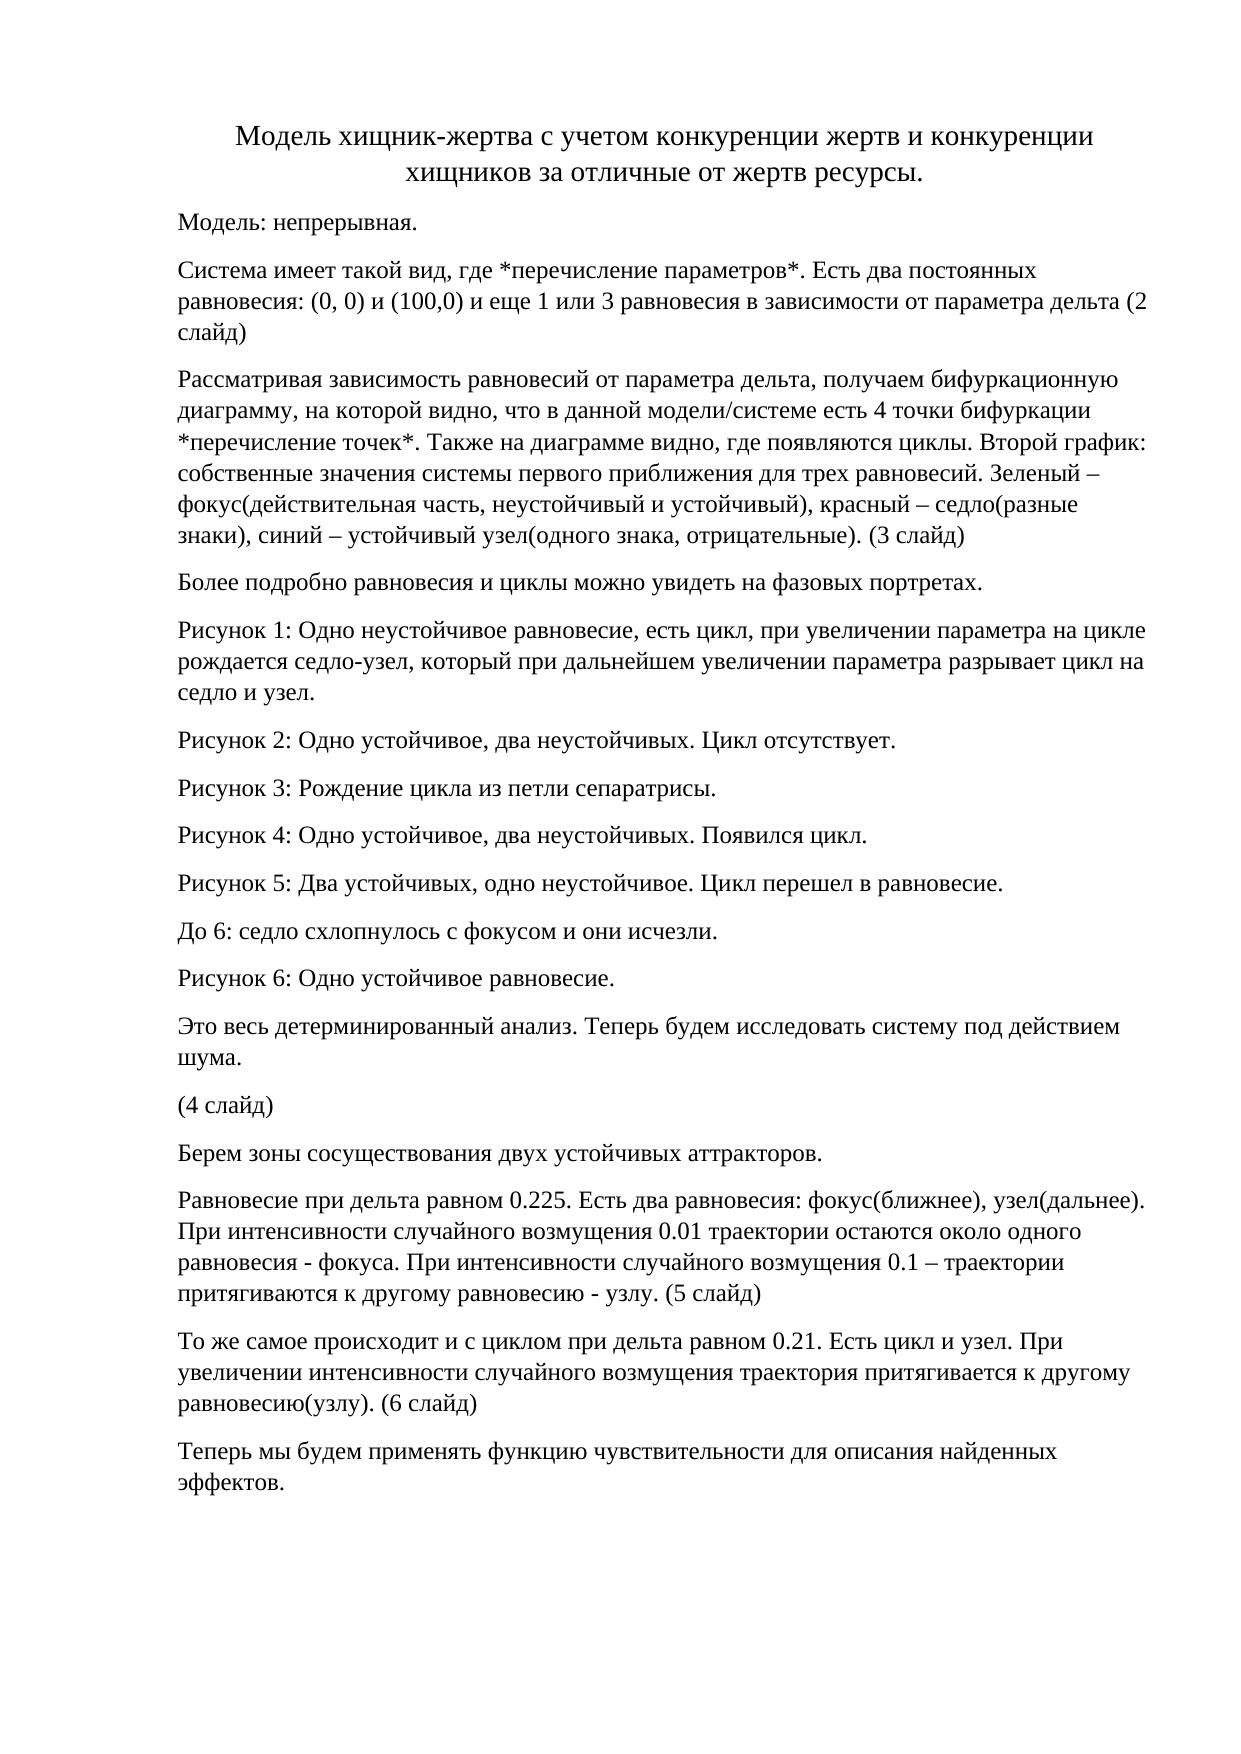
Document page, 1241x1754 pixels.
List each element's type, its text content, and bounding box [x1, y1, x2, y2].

text Рисунок 5: Два устойчивых, одно неустойчивое. Цикл перешел в равновесие. [177, 868, 1152, 897]
text Рисунок 4: Одно устойчивое, два неустойчивых. Появился цикл. [177, 820, 1152, 849]
text Рисунок 2: Одно устойчивое, два неустойчивых. Цикл отсутствует. [177, 725, 1152, 754]
text Берем зоны сосуществования двух устойчивых аттракторов. [177, 1138, 1152, 1166]
text Рисунок 1: Одно неустойчивое равновесие, есть цикл, при увеличении параметра на цикле рождается седло-узел, который при дальнейшем увеличении параметра разрывает цикл на седло и узел. [177, 615, 1152, 706]
text Рассматривая зависимость равновесий от параметра дельта, получаем бифуркационную диаграмму, на которой видно, что в данной модели/системе есть 4 точки бифуркации *перечисление точек*. Также на диаграмме видно, где появляются циклы. Второй график: собственные значения системы первого приближения для трех равновесий. Зеленый – фокус(действительная часть, неустойчивый и устойчивый), красный – седло(разные знаки), синий – устойчивый узел(одного знака, отрицательные). (3 слайд) [177, 364, 1152, 548]
text Рисунок 3: Рождение цикла из петли сепаратрисы. [177, 773, 1152, 801]
text Равновесие при дельта равном 0.225. Есть два равновесия: фокус(ближнее), узел(дальнее). При интенсивности случайного возмущения 0.01 траектории остаются около одного равновесия - фокуса. При интенсивности случайного возмущения 0.1 – траектории притягиваются к другому равновесию - узлу. (5 слайд) [177, 1185, 1152, 1307]
text То же самое происходит и с циклом при дельта равном 0.21. Есть цикл и узел. При увеличении интенсивности случайного возмущения траектория притягивается к другому равновесию(узлу). (6 слайд) [177, 1326, 1152, 1417]
text Модель: непрерывная. [177, 207, 1152, 236]
text Система имеет такой вид, где *перечисление параметров*. Есть два постоянных равновесия: (0, 0) и (100,0) и еще 1 или 3 равновесия в зависимости от параметра дельта (2 слайд) [177, 255, 1152, 346]
text Более подробно равновесия и циклы можно увидеть на фазовых портретах. [177, 567, 1152, 596]
text До 6: седло схлопнулось с фокусом и они исчезли. [177, 916, 1152, 944]
text (4 слайд) [177, 1090, 1152, 1119]
text Теперь мы будем применять функцию чувствительности для описания найденных эффектов. [177, 1436, 1152, 1496]
text Это весь детерминированный анализ. Теперь будем исследовать систему под действием шума. [177, 1011, 1152, 1071]
text Рисунок 6: Одно устойчивое равновесие. [177, 963, 1152, 992]
text Модель хищник-жертва с учетом конкуренции жертв и конкуренции хищников за отличные от жертв ресурсы. [177, 118, 1152, 188]
